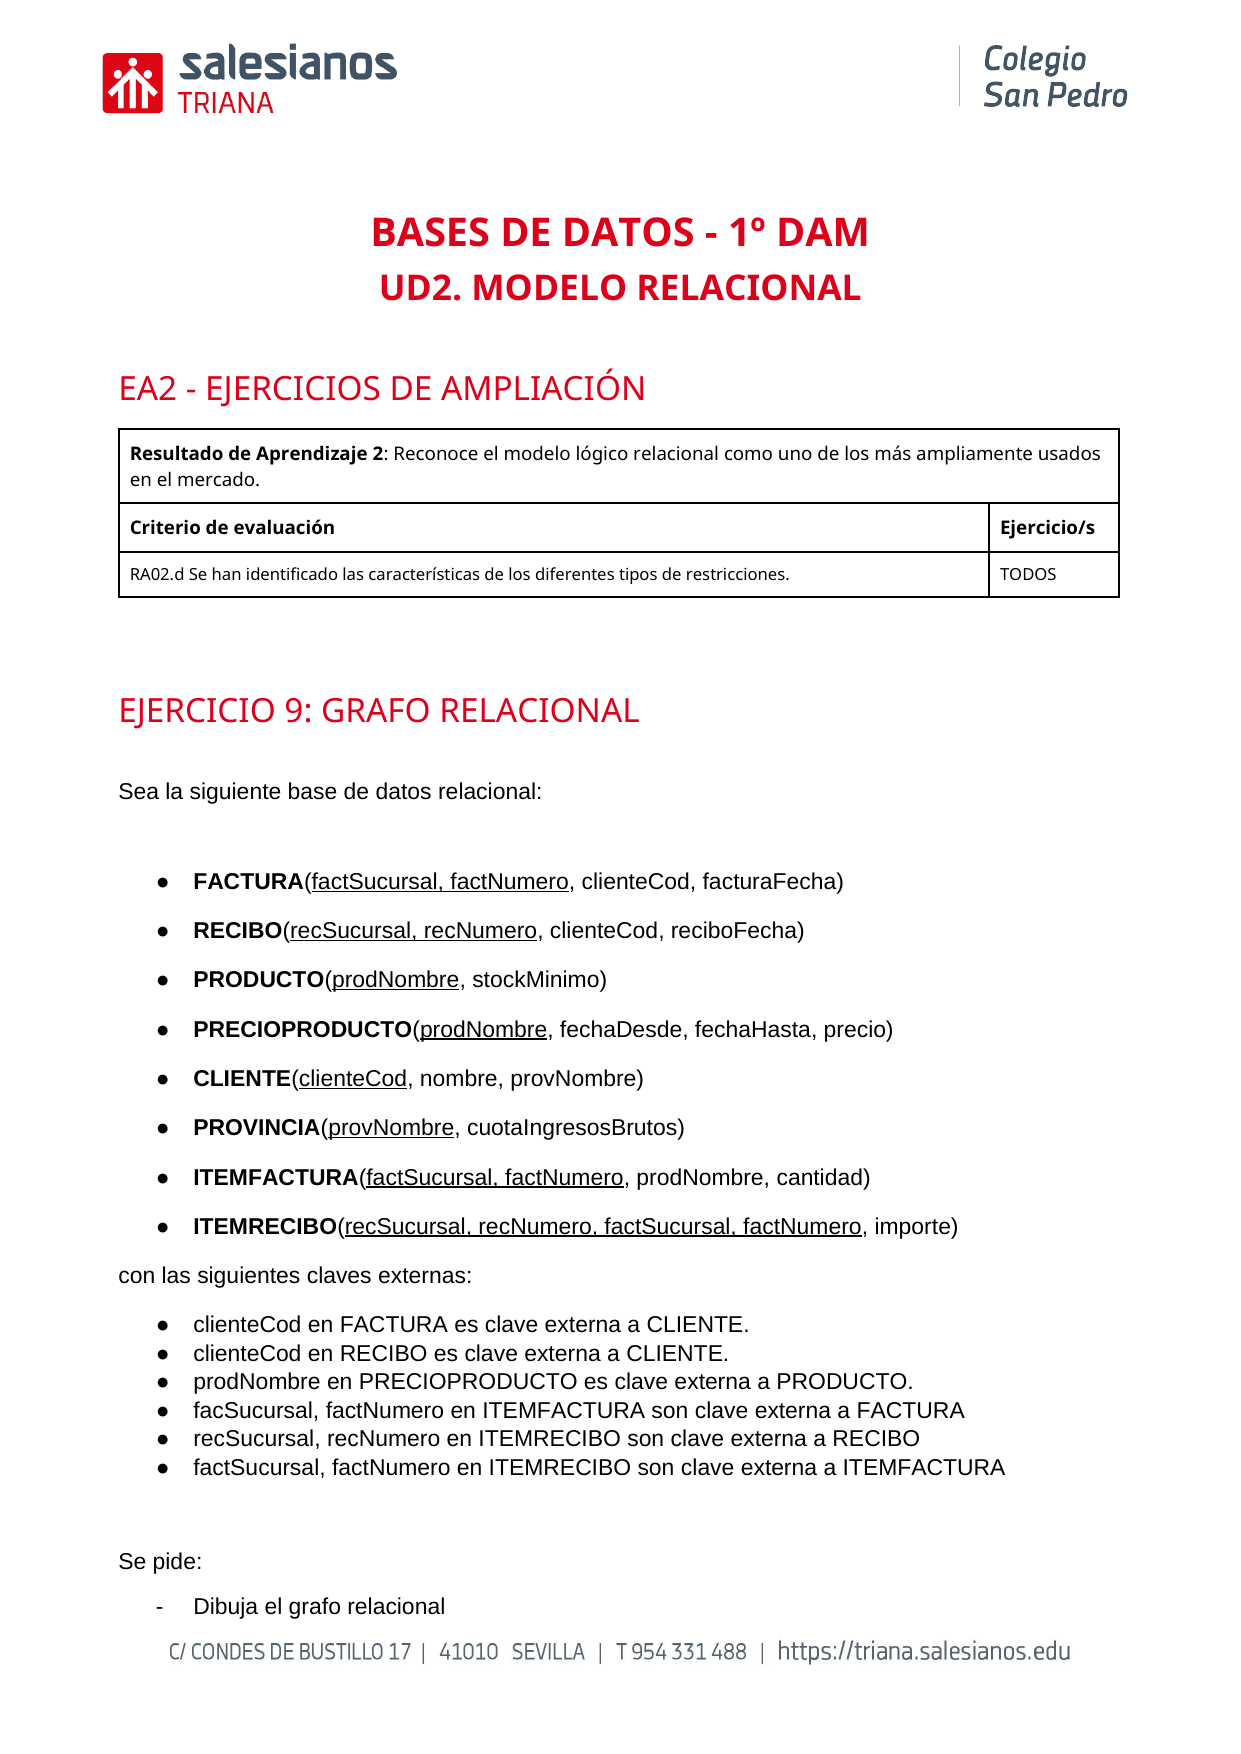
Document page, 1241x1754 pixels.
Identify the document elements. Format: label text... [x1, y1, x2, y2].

list clienteCod en FACTURA es clave externa a CLIENTE. [156, 1311, 1122, 1338]
list facSucursal, factNumero en ITEMFACTURA son clave externa a FACTURA [156, 1397, 1122, 1423]
list prodNombre en PRECIOPRODUCTO es clave externa a PRODUCTO. [156, 1368, 1122, 1394]
table_cell Criterio de evaluación [120, 504, 988, 551]
table_cell Ejercicio/s [990, 504, 1118, 551]
picture [0, 1632, 1241, 1699]
list RECIBO(recSucursal, recNumero, clienteCod, reciboFecha) [156, 917, 1122, 943]
list CLIENTE(clienteCod, nombre, provNombre) [156, 1065, 1122, 1091]
text con las siguientes claves externas: [118, 1262, 1122, 1288]
subtitle BASES DE DATOS - 1º DAM [118, 204, 1122, 258]
text Se pide: [118, 1548, 1122, 1574]
list clienteCod en RECIBO es clave externa a CLIENTE. [156, 1340, 1122, 1366]
text Sea la siguiente base de datos relacional: [118, 778, 1122, 804]
list ITEMFACTURA(factSucursal, factNumero, prodNombre, cantidad) [156, 1163, 1122, 1190]
table_cell RA02.d Se han identificado las características de los diferentes tipos de restricciones. [120, 553, 988, 596]
list FACTURA(factSucursal, factNumero, clienteCod, facturaFecha) [156, 868, 1122, 894]
list ITEMRECIBO(recSucursal, recNumero, factSucursal, factNumero, importe) [156, 1213, 1122, 1239]
list factSucursal, factNumero en ITEMRECIBO son clave externa a ITEMFACTURA [156, 1453, 1122, 1480]
subtitle EJERCICIO 9: GRAFO RELACIONAL [118, 687, 1122, 732]
picture [951, 32, 1136, 122]
list PRODUCTO(prodNombre, stockMinimo) [156, 966, 1122, 993]
list PROVINCIA(provNombre, cuotaIngresosBrutos) [156, 1114, 1122, 1141]
list PRECIOPRODUCTO(prodNombre, fechaDesde, fechaHasta, precio) [156, 1016, 1122, 1042]
table_header Resultado de Aprendizaje 2: Reconoce el modelo lógico relacional como uno de los más ampliamente usados en el mercado. [120, 430, 1118, 502]
table_cell TODOS [990, 553, 1118, 596]
list Dibuja el grafo relacional [156, 1593, 1122, 1619]
list recSucursal, recNumero en ITEMRECIBO son clave externa a RECIBO [156, 1425, 1122, 1451]
subtitle EA2 - EJERCICIOS DE AMPLIACIÓN [118, 364, 1122, 410]
subtitle UD2. MODELO RELACIONAL [118, 262, 1122, 311]
picture [93, 28, 402, 125]
